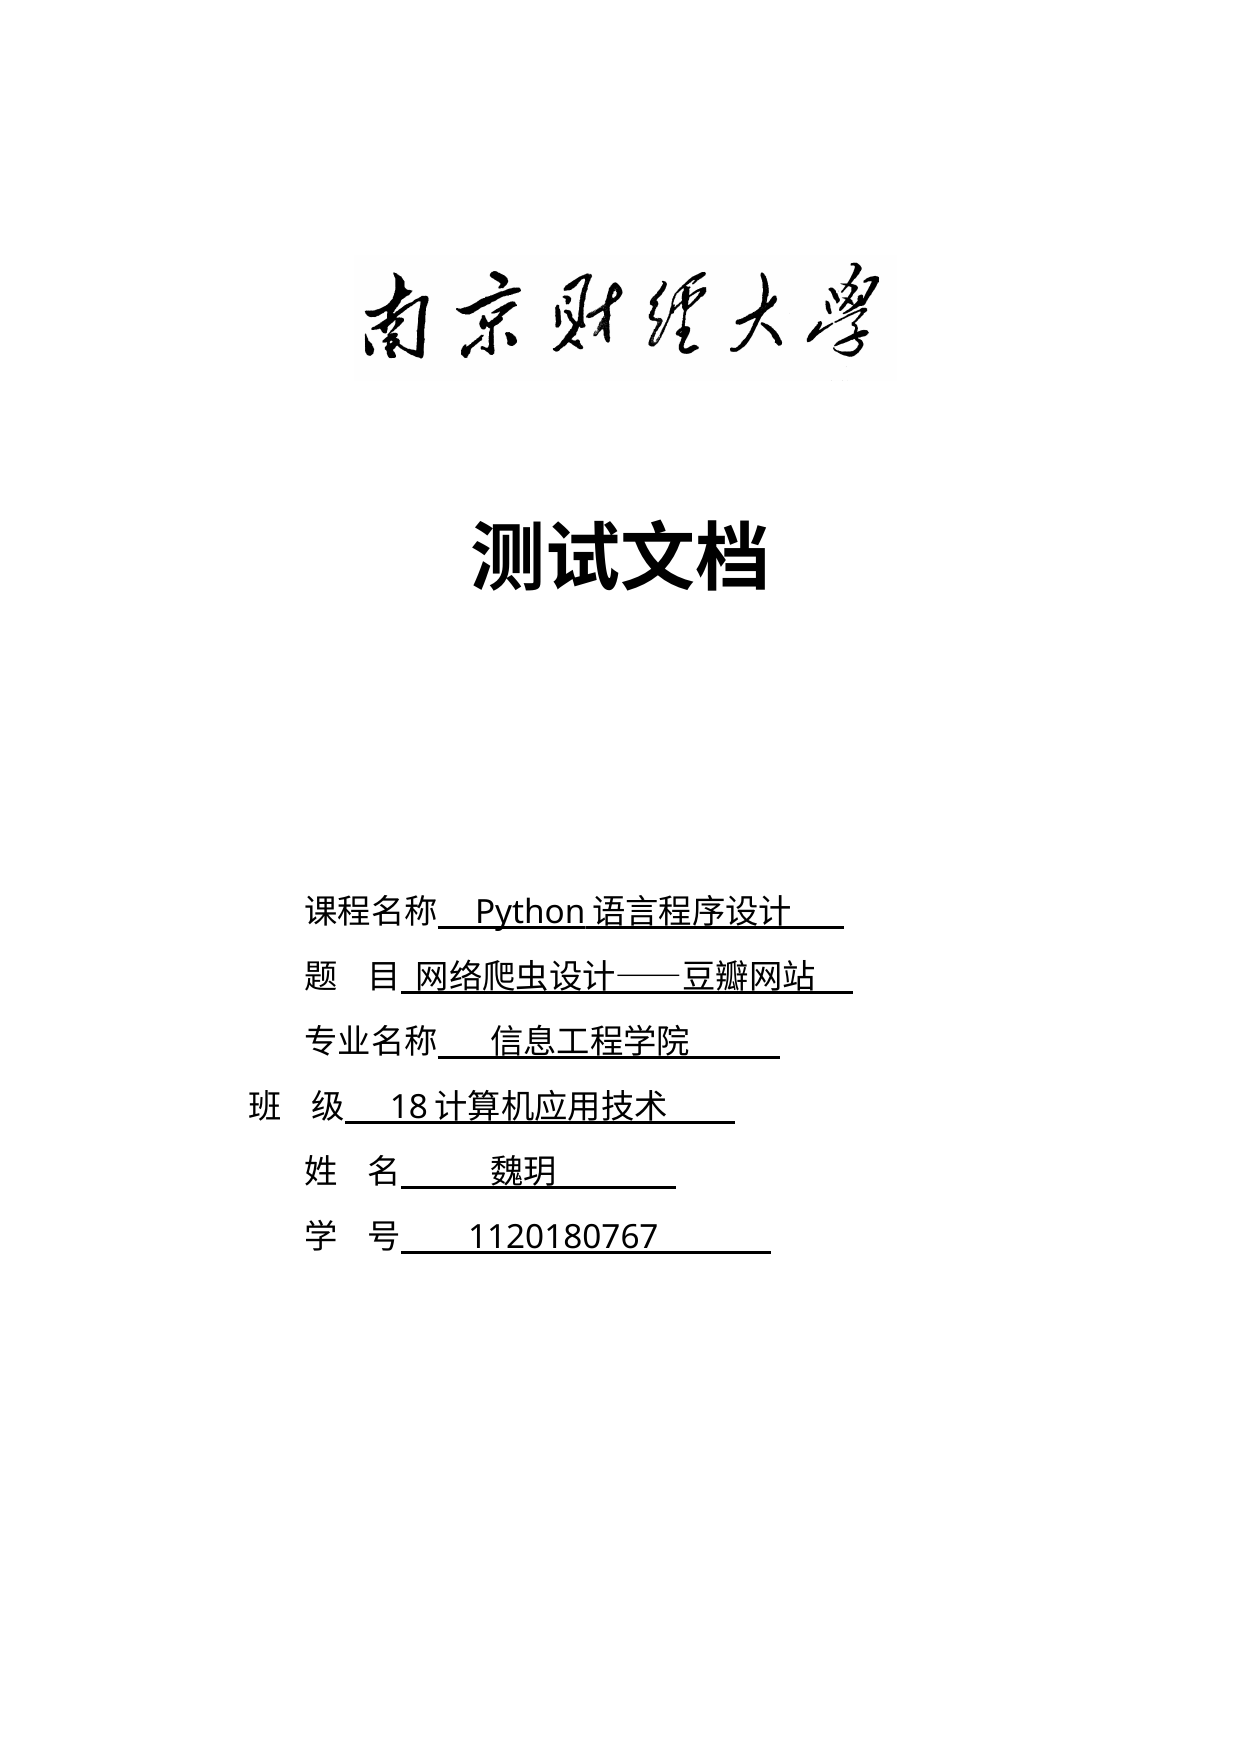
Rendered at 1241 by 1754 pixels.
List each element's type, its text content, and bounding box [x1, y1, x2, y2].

text 姓 名 魏玥 [187, 1137, 1053, 1202]
text 课程名称 Python语言程序设计 [187, 877, 1053, 942]
text 题 目 网络爬虫设计——豆瓣网站 [187, 942, 1053, 1007]
text 班 级 18计算机应用技术 [187, 1072, 1053, 1137]
text 测试文档 [187, 487, 1053, 617]
picture [353, 255, 898, 381]
text 学 号 1120180767 [187, 1202, 1053, 1267]
text 专业名称 信息工程学院 [187, 1007, 1053, 1072]
